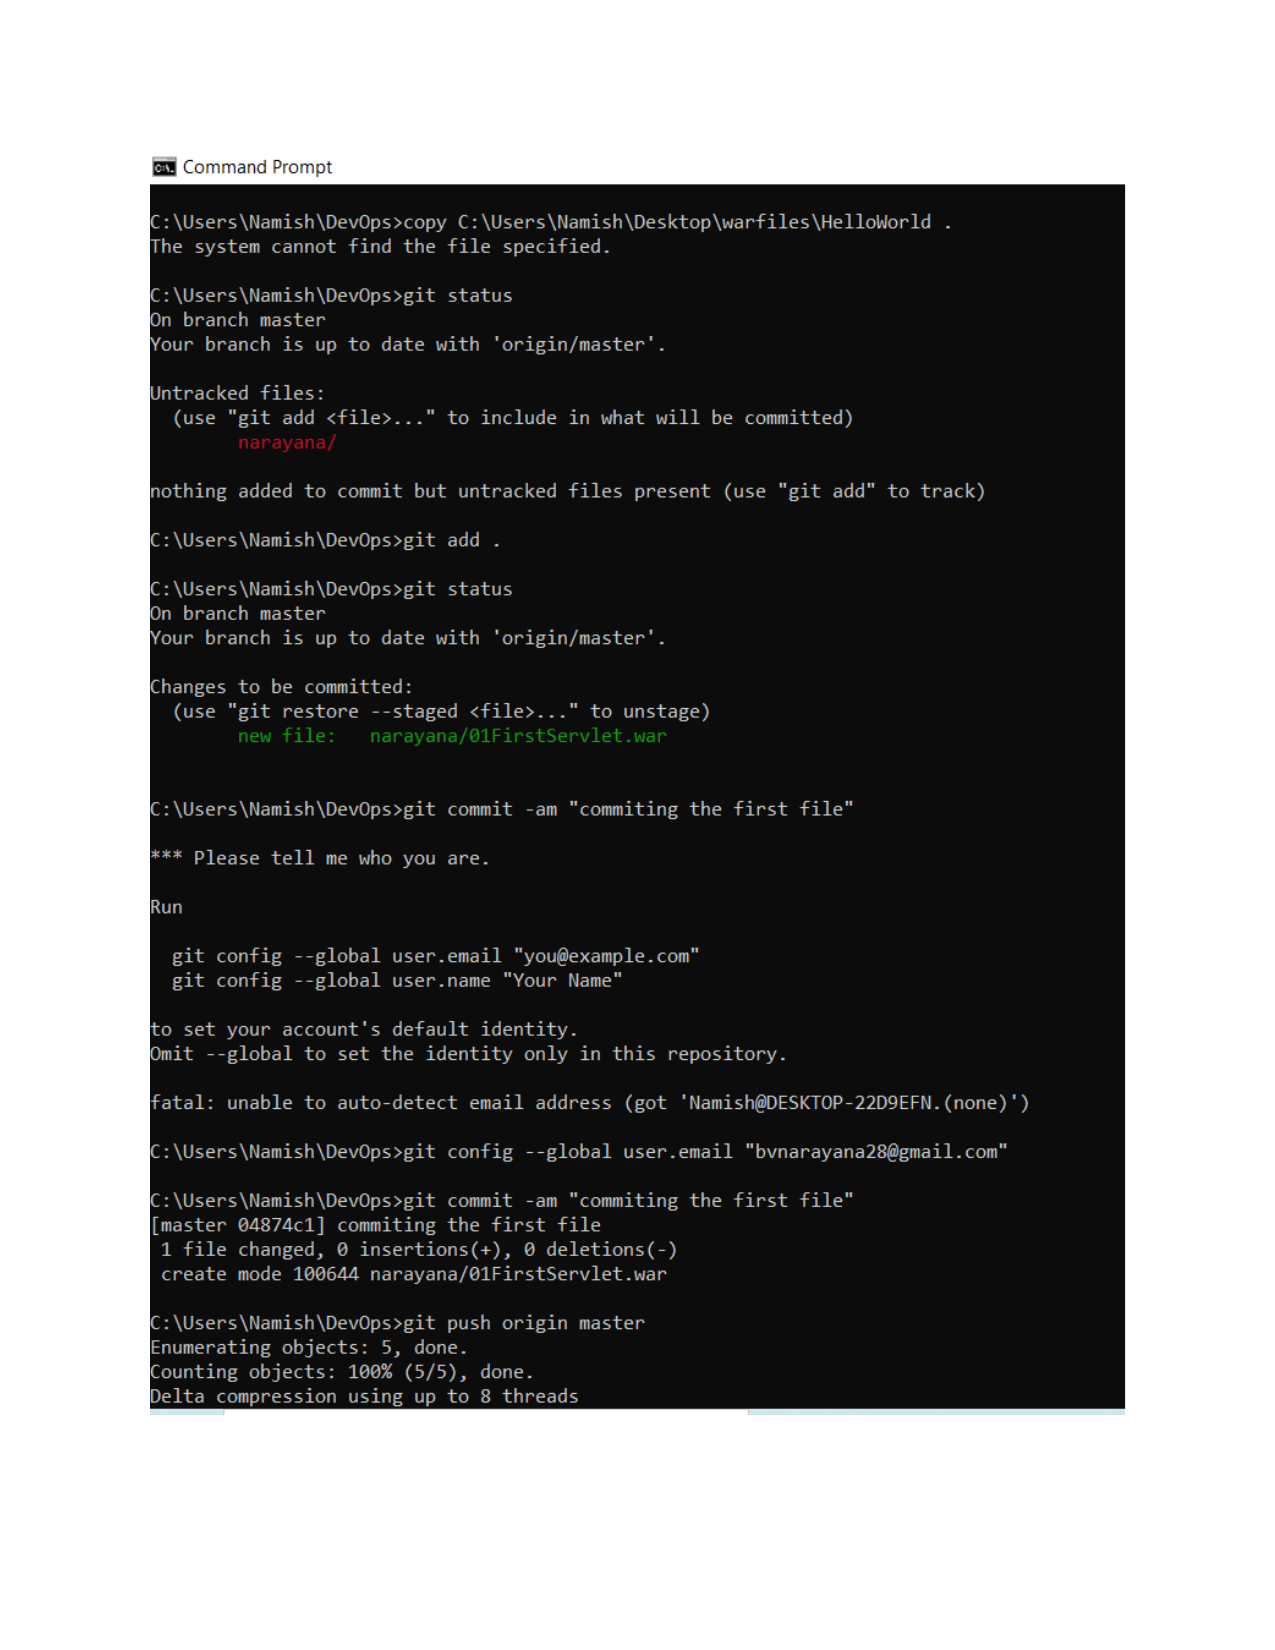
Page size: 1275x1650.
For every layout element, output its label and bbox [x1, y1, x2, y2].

picture [150, 150, 1125, 1415]
